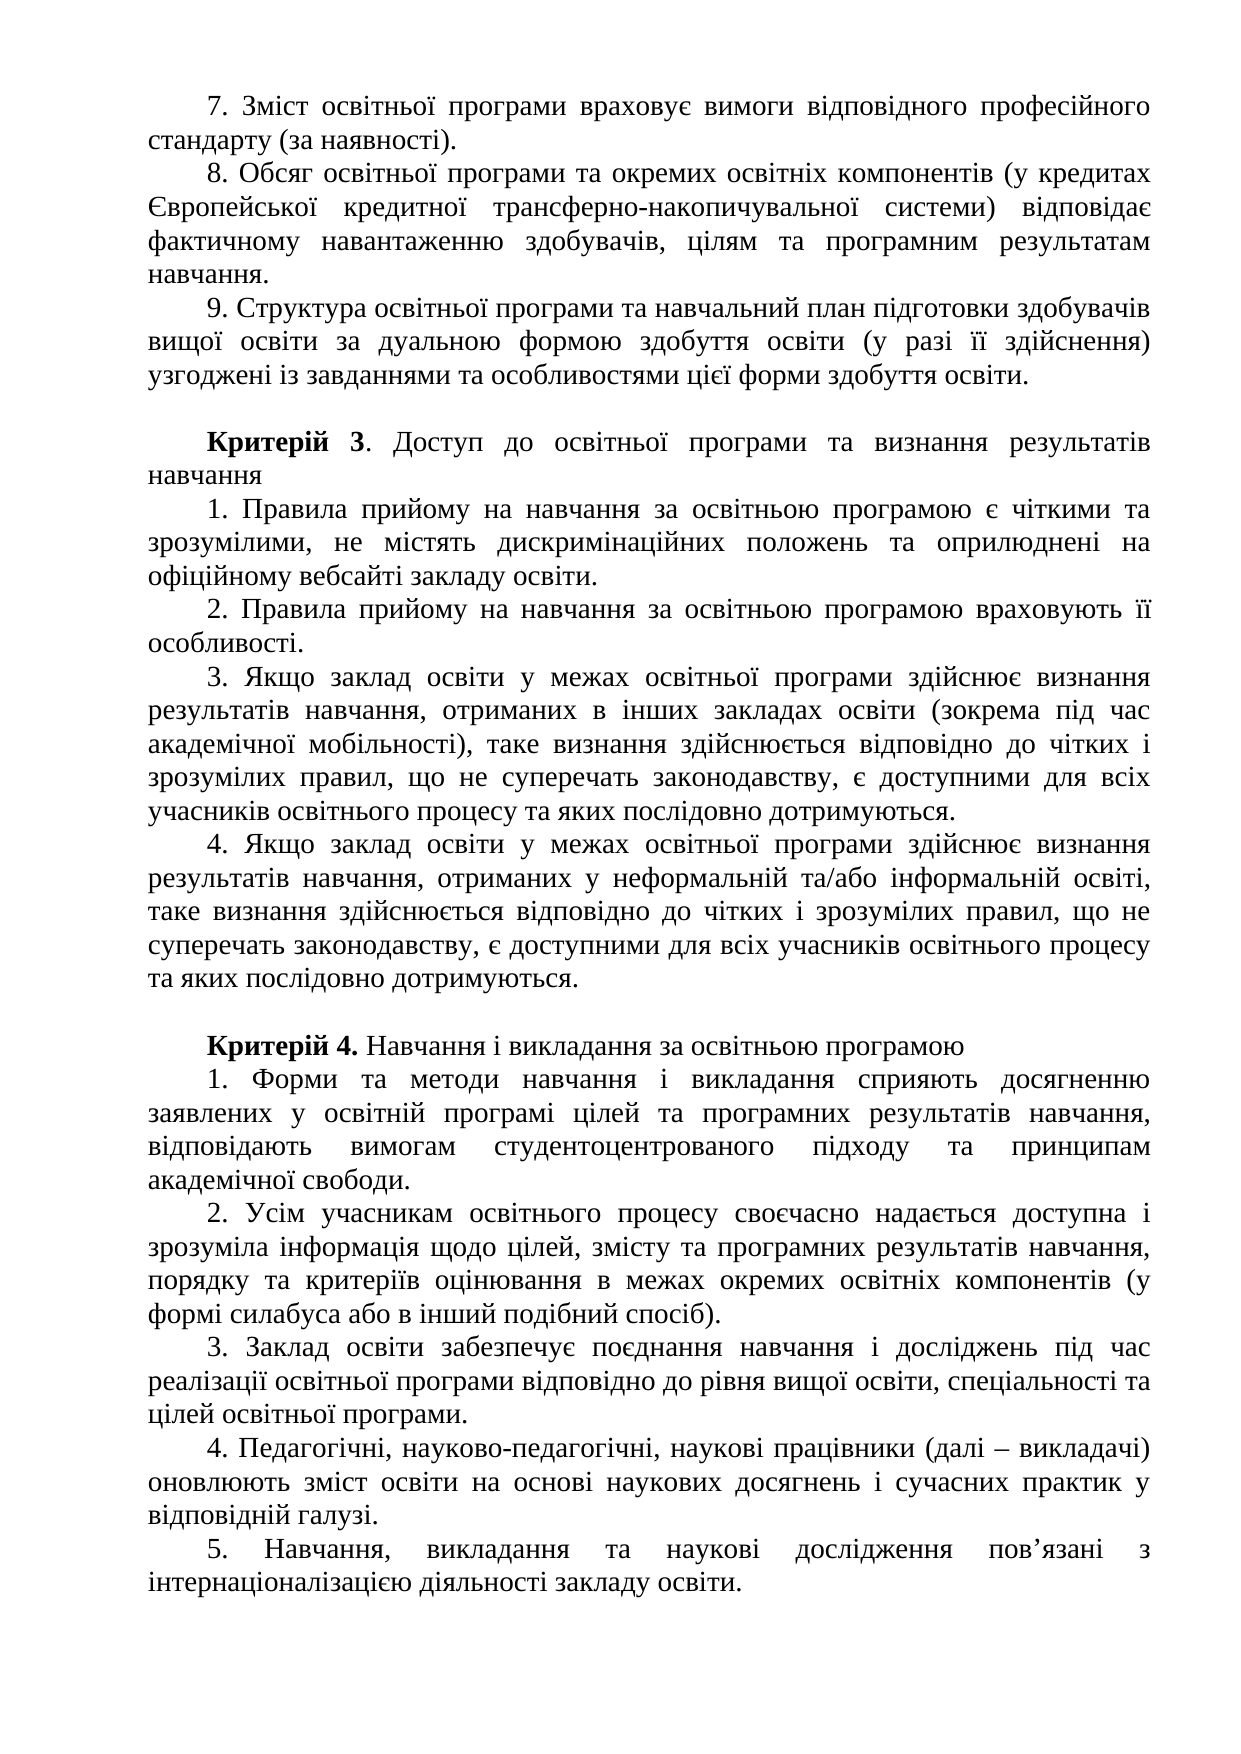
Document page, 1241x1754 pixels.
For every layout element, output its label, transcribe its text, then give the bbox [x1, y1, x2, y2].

text 4. Педагогічні, науково-педагогічні, наукові працівники (далі – викладачі) оновлюють зміст освіти на основі наукових досягнень і сучасних практик у відповідній галузі. [148, 1430, 1152, 1531]
text 9. Структура освітньої програми та навчальний план підготовки здобувачів вищої освіти за дуальною формою здобуття освіти (у разі її здійснення) узгоджені із завданнями та особливостями цієї форми здобуття освіти. [148, 290, 1152, 390]
text 3. Заклад освіти забезпечує поєднання навчання і досліджень під час реалізації освітньої програми відповідно до рівня вищої освіти, спеціальності та цілей освітньої програми. [148, 1329, 1152, 1430]
text 3. Якщо заклад освіти у межах освітньої програми здійснює визнання результатів навчання, отриманих в інших закладах освіти (зокрема під час академічної мобільності), таке визнання здійснюється відповідно до чітких і зрозумілих правил, що не суперечать законодавству, є доступними для всіх учасників освітнього процесу та яких послідовно дотримуються. [148, 659, 1152, 826]
text 7. Зміст освітньої програми враховує вимоги відповідного професійного стандарту (за наявності). [148, 88, 1152, 156]
text Критерій 3. Доступ до освітньої програми та визнання результатів навчання [148, 424, 1152, 491]
text 2. Усім учасникам освітнього процесу своєчасно надається доступна і зрозуміла інформація щодо цілей, змісту та програмних результатів навчання, порядку та критеріїв оцінювання в межах окремих освітніх компонентів (у формі силабуса або в інший подібний спосіб). [148, 1195, 1152, 1329]
text 1. Правила прийому на навчання за освітньою програмою є чіткими та зрозумілими, не містять дискримінаційних положень та оприлюднені на офіційному вебсайті закладу освіти. [148, 491, 1152, 592]
text 8. Обсяг освітньої програми та окремих освітніх компонентів (у кредитах Європейської кредитної трансферно-накопичувальної системи) відповідає фактичному навантаженню здобувачів, цілям та програмним результатам навчання. [148, 156, 1152, 290]
text 4. Якщо заклад освіти у межах освітньої програми здійснює визнання результатів навчання, отриманих у неформальній та/або інформальній освіті, таке визнання здійснюється відповідно до чітких і зрозумілих правил, що не суперечать законодавству, є доступними для всіх учасників освітнього процесу та яких послідовно дотримуються. [148, 826, 1152, 994]
text 1. Форми та методи навчання і викладання сприяють досягненню заявлених у освітній програмі цілей та програмних результатів навчання, відповідають вимогам студентоцентрованого підходу та принципам академічної свободи. [148, 1061, 1152, 1195]
text 5. Навчання, викладання та наукові дослідження пов’язані з інтернаціоналізацією діяльності закладу освіти. [148, 1531, 1152, 1598]
text Критерій 4. Навчання і викладання за освітньою програмою [148, 1028, 1152, 1061]
text 2. Правила прийому на навчання за освітньою програмою враховують її особливості. [148, 592, 1152, 659]
